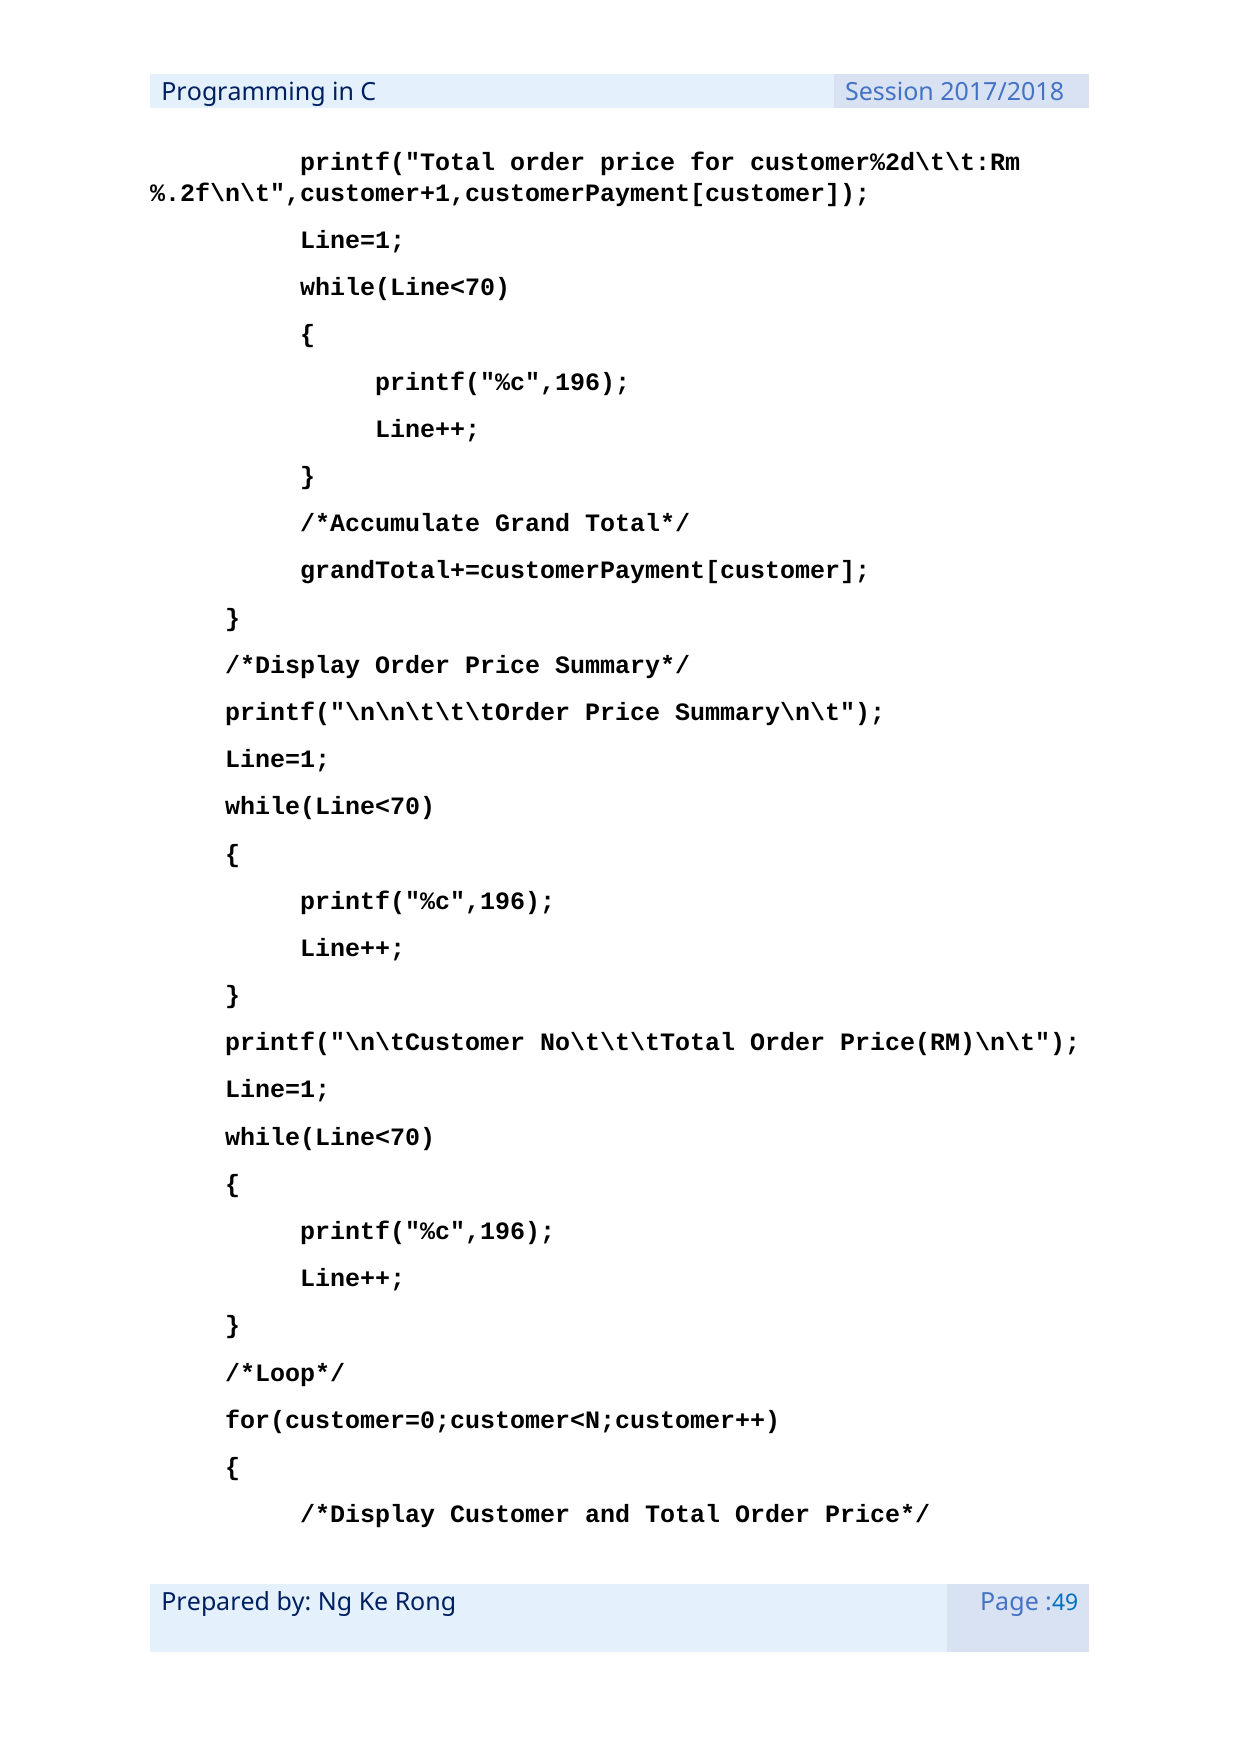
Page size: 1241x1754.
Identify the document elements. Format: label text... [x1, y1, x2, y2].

text { [150, 322, 1090, 350]
text } [150, 464, 1090, 492]
text Line=1; [150, 228, 1090, 256]
text /*Display Customer and Total Order Price*/ [150, 1502, 1090, 1530]
text } [150, 983, 1090, 1011]
text Line=1; [150, 747, 1090, 775]
text printf("%c",196); [150, 888, 1090, 917]
text Line++; [150, 936, 1090, 964]
text printf("\n\tCustomer No\t\t\tTotal Order Price(RM)\n\t"); [150, 1030, 1090, 1058]
text Line++; [150, 416, 1090, 445]
text Line++; [150, 1266, 1090, 1294]
text printf("%c",196); [150, 1219, 1090, 1247]
text printf("%c",196); [150, 369, 1090, 398]
text } [150, 1313, 1090, 1341]
text while(Line<70) [150, 794, 1090, 822]
text while(Line<70) [150, 1124, 1090, 1153]
text Line=1; [150, 1077, 1090, 1105]
text /*Loop*/ [150, 1360, 1090, 1388]
text grandTotal+=customerPayment[customer]; [150, 558, 1090, 586]
text printf("Total order price for customer%2d\t\t:Rm%.2f\n\t",customer+1,customerPayment[customer]); [150, 150, 1090, 209]
text } [150, 605, 1090, 633]
text while(Line<70) [150, 275, 1090, 303]
text printf("\n\n\t\t\tOrder Price Summary\n\t"); [150, 699, 1090, 728]
text /*Display Order Price Summary*/ [150, 652, 1090, 681]
text { [150, 1171, 1090, 1200]
text { [150, 1454, 1090, 1483]
text { [150, 841, 1090, 869]
text /*Accumulate Grand Total*/ [150, 511, 1090, 539]
text for(customer=0;customer<N;customer++) [150, 1407, 1090, 1436]
